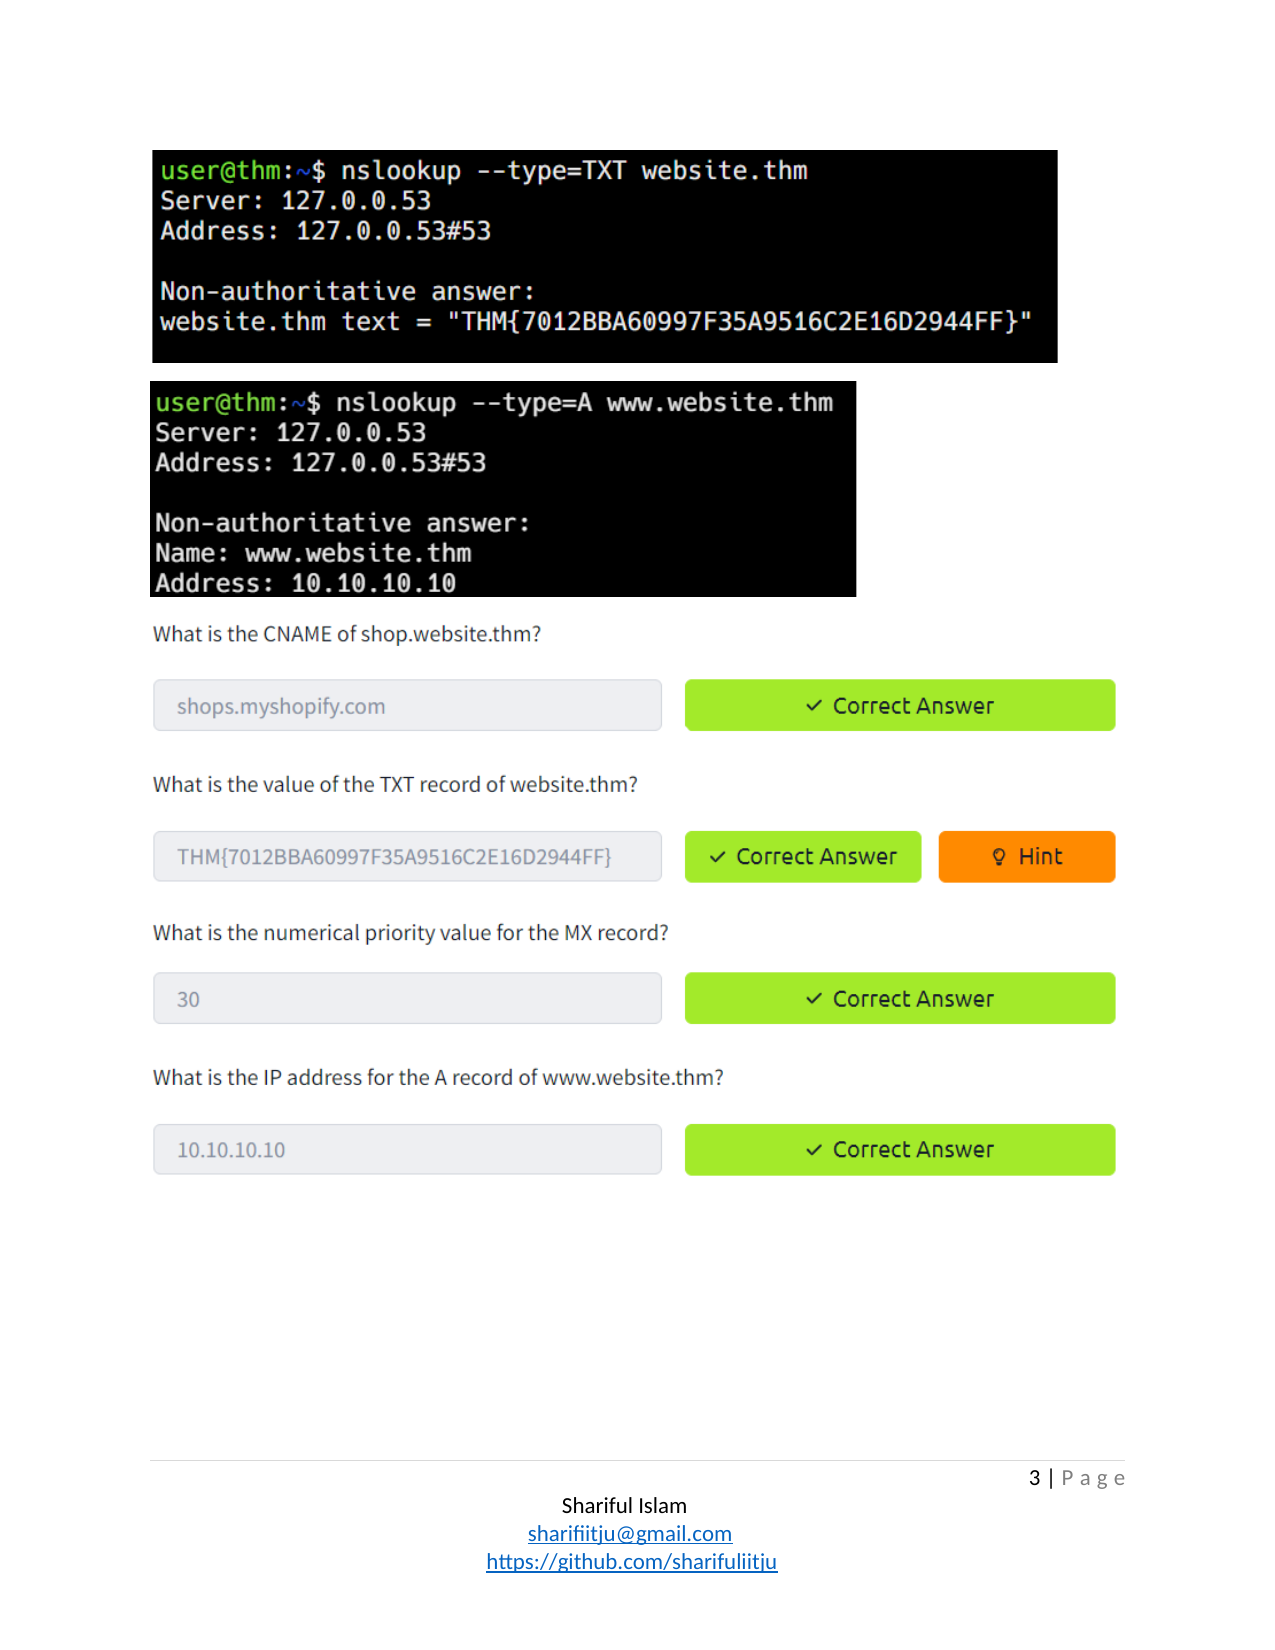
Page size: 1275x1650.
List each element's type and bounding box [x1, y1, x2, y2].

picture [150, 150, 1058, 363]
picture [150, 381, 857, 597]
picture [150, 615, 1125, 1193]
